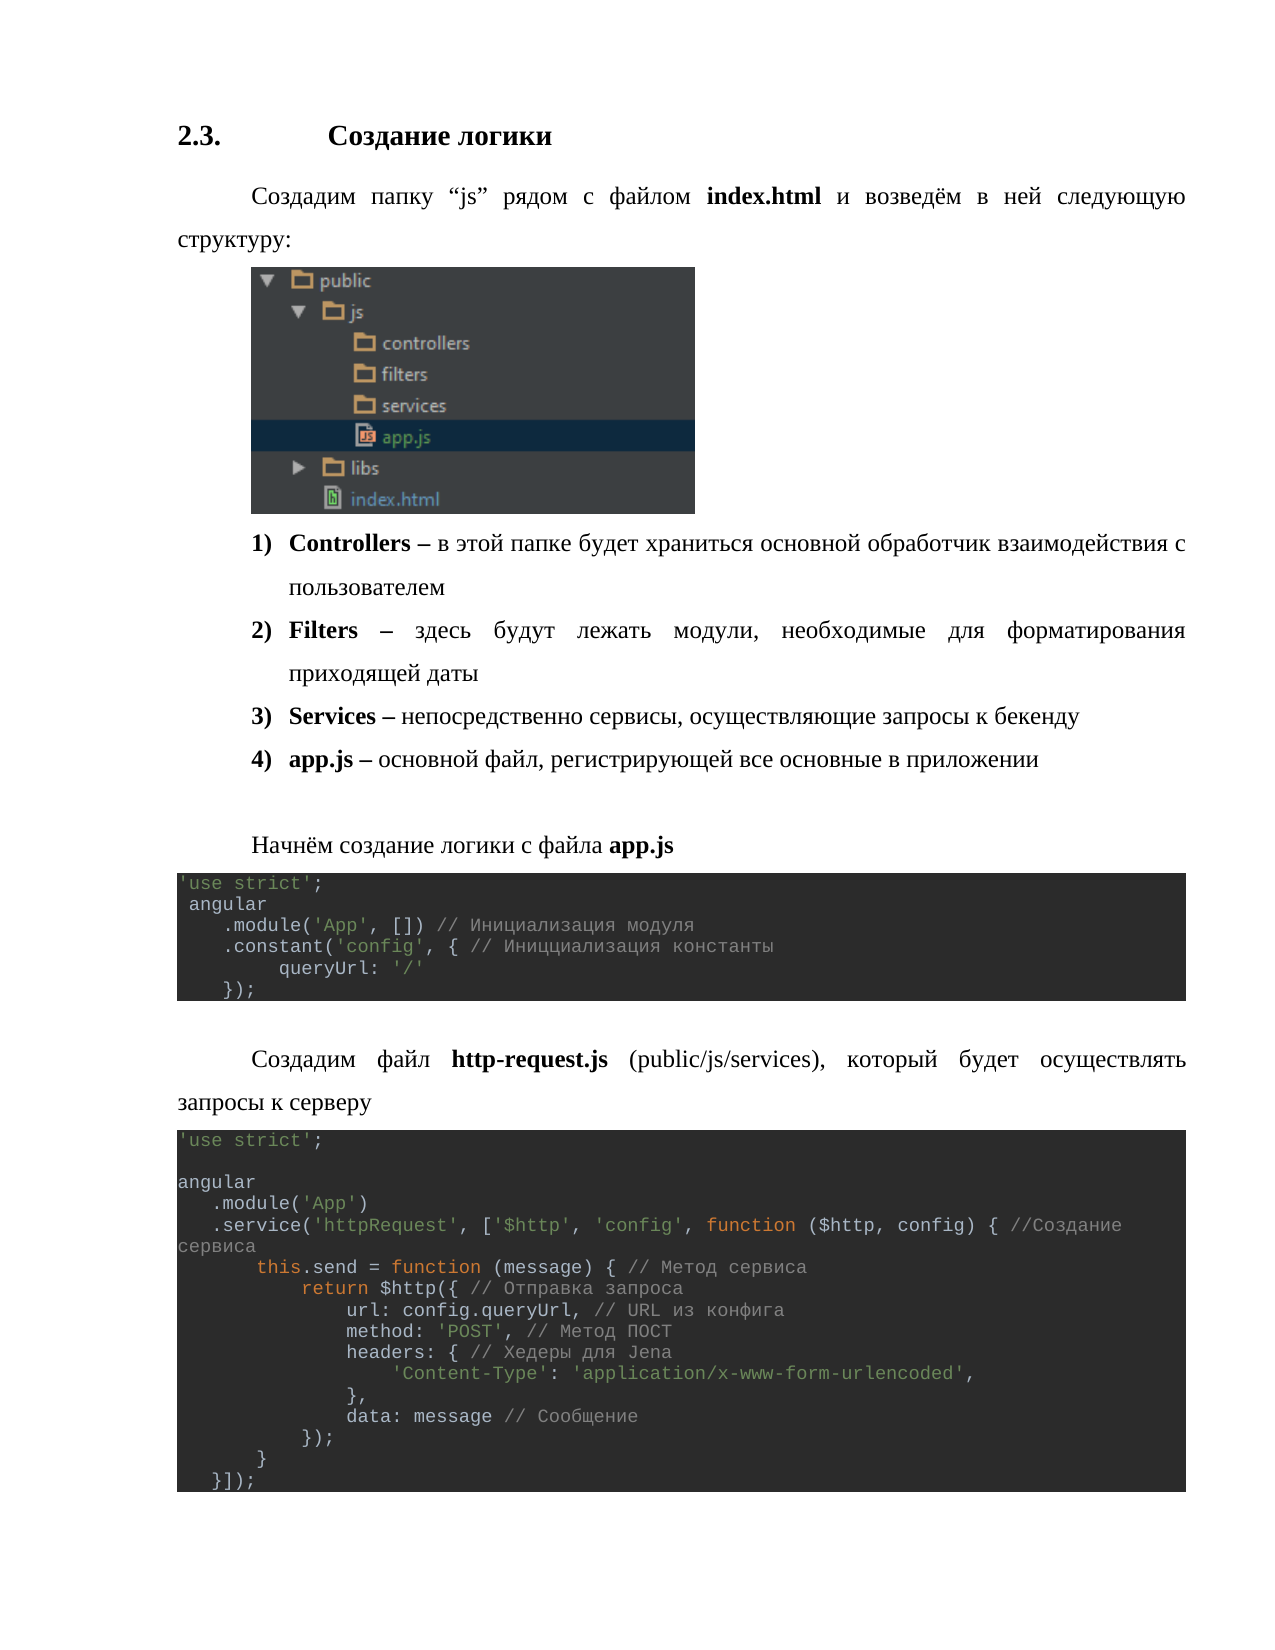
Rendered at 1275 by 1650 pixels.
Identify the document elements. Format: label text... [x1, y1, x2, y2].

list Filters – здесь будут лежать модули, необходимые для форматирования приходящей даты [251, 615, 1186, 687]
text 'use strict'; angular .module('App') .service('httpRequest', ['$http', 'config', function ($http, config) { //Создание сервиса this.send = function (message) { // Метод сервиса return $http({ // Отправка запроса url: config.queryUrl, // URL из конфига method: 'POST', // Метод ПОСТ headers: { // Хедеры для Jena 'Content-Type': 'application/x-www-form-urlencoded', }, data: message // Сообщение }); } }]); [177, 1130, 1186, 1492]
text Начнём создание логики с файла app.js [177, 830, 1186, 859]
text 'use strict'; angular .module('App', []) // Инициализация модуля .constant('config', { // Иницциализация константы queryUrl: '/' }); [177, 873, 1186, 1001]
list Services – непосредственно сервисы, осуществляющие запросы к бекенду [251, 701, 1186, 730]
list app.js – основной файл, регистрирующей все основные в приложении [251, 744, 1186, 773]
picture [251, 267, 695, 514]
text Создадим файл http-request.js (public/js/services), который будет осуществлять запросы к серверу [177, 1044, 1186, 1116]
subtitle Создание логики [177, 118, 1186, 152]
text Создадим папку “js” рядом с файлом index.html и возведём в ней следующую структуру: [177, 181, 1186, 253]
list Controllers – в этой папке будет храниться основной обработчик взаимодействия с пользователем [251, 528, 1186, 600]
